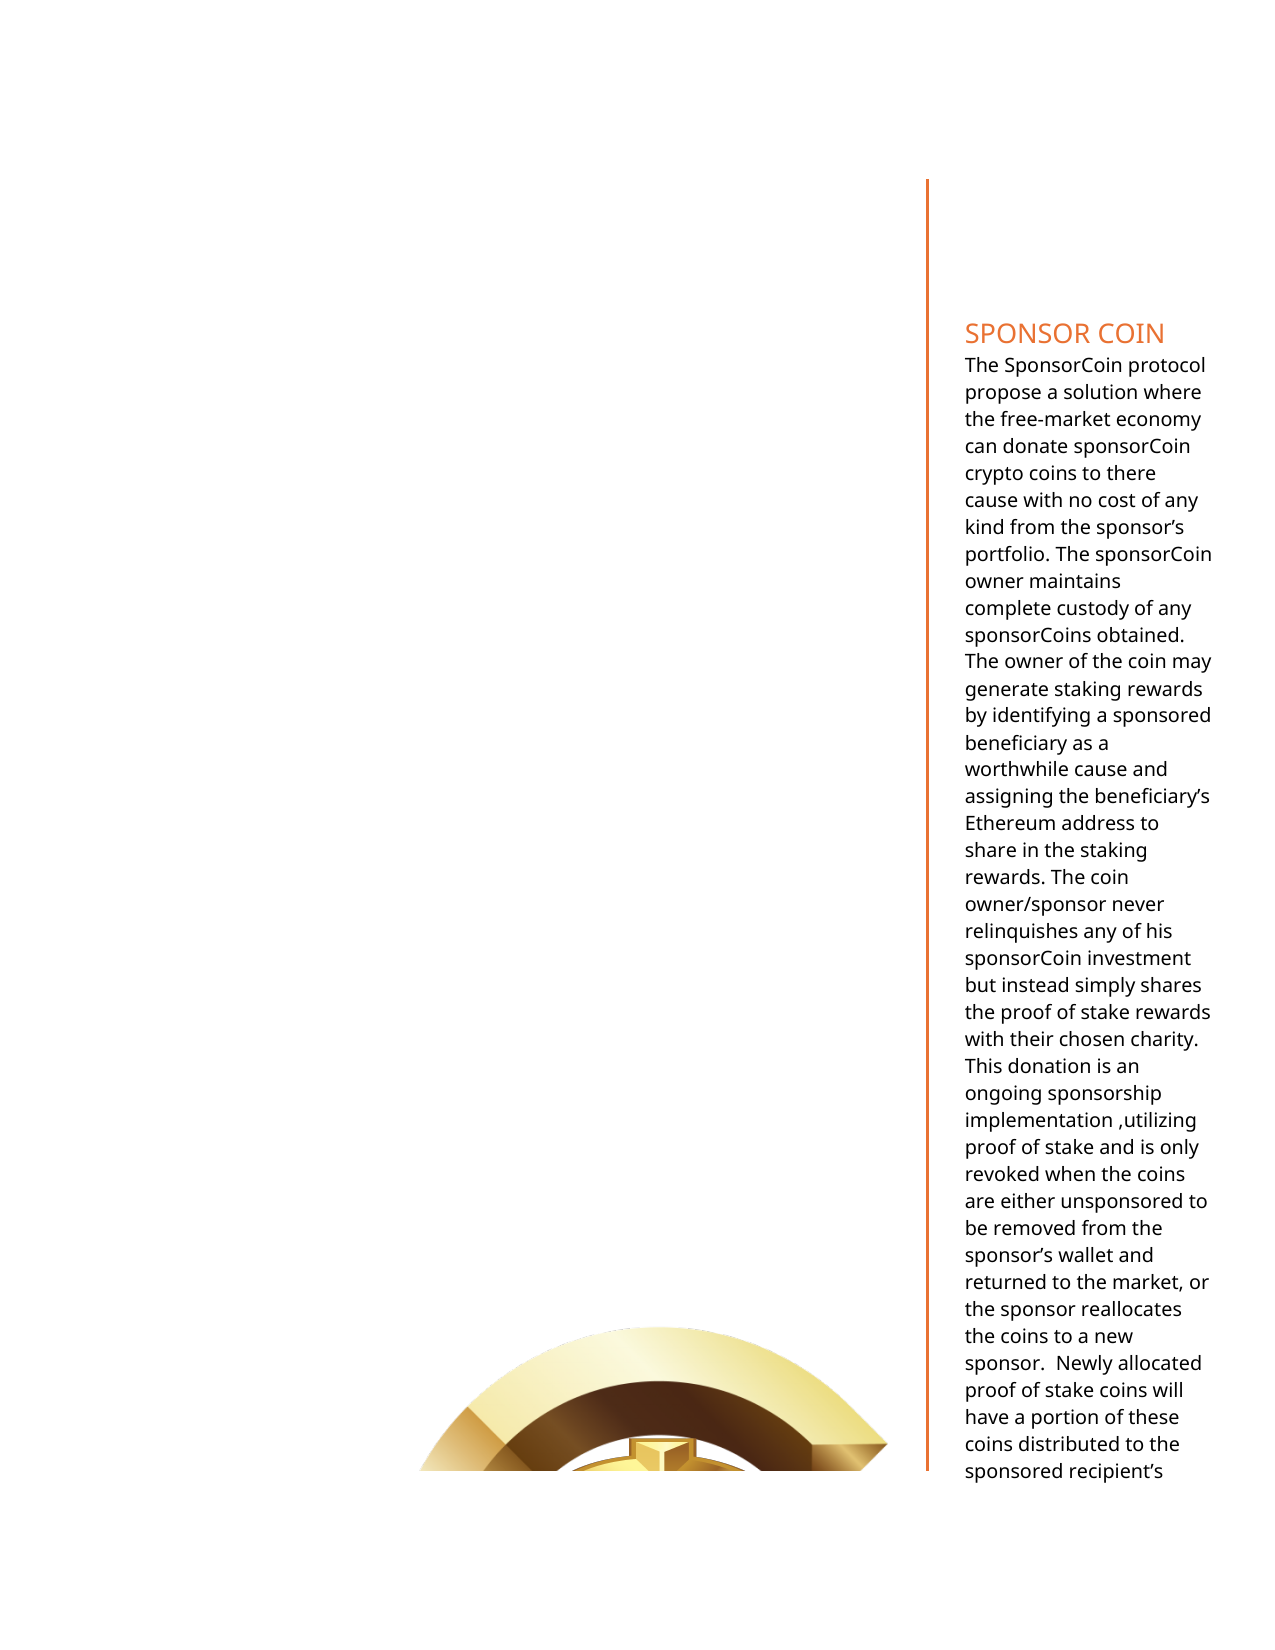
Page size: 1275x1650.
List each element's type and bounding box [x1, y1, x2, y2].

picture [386, 1326, 890, 1471]
